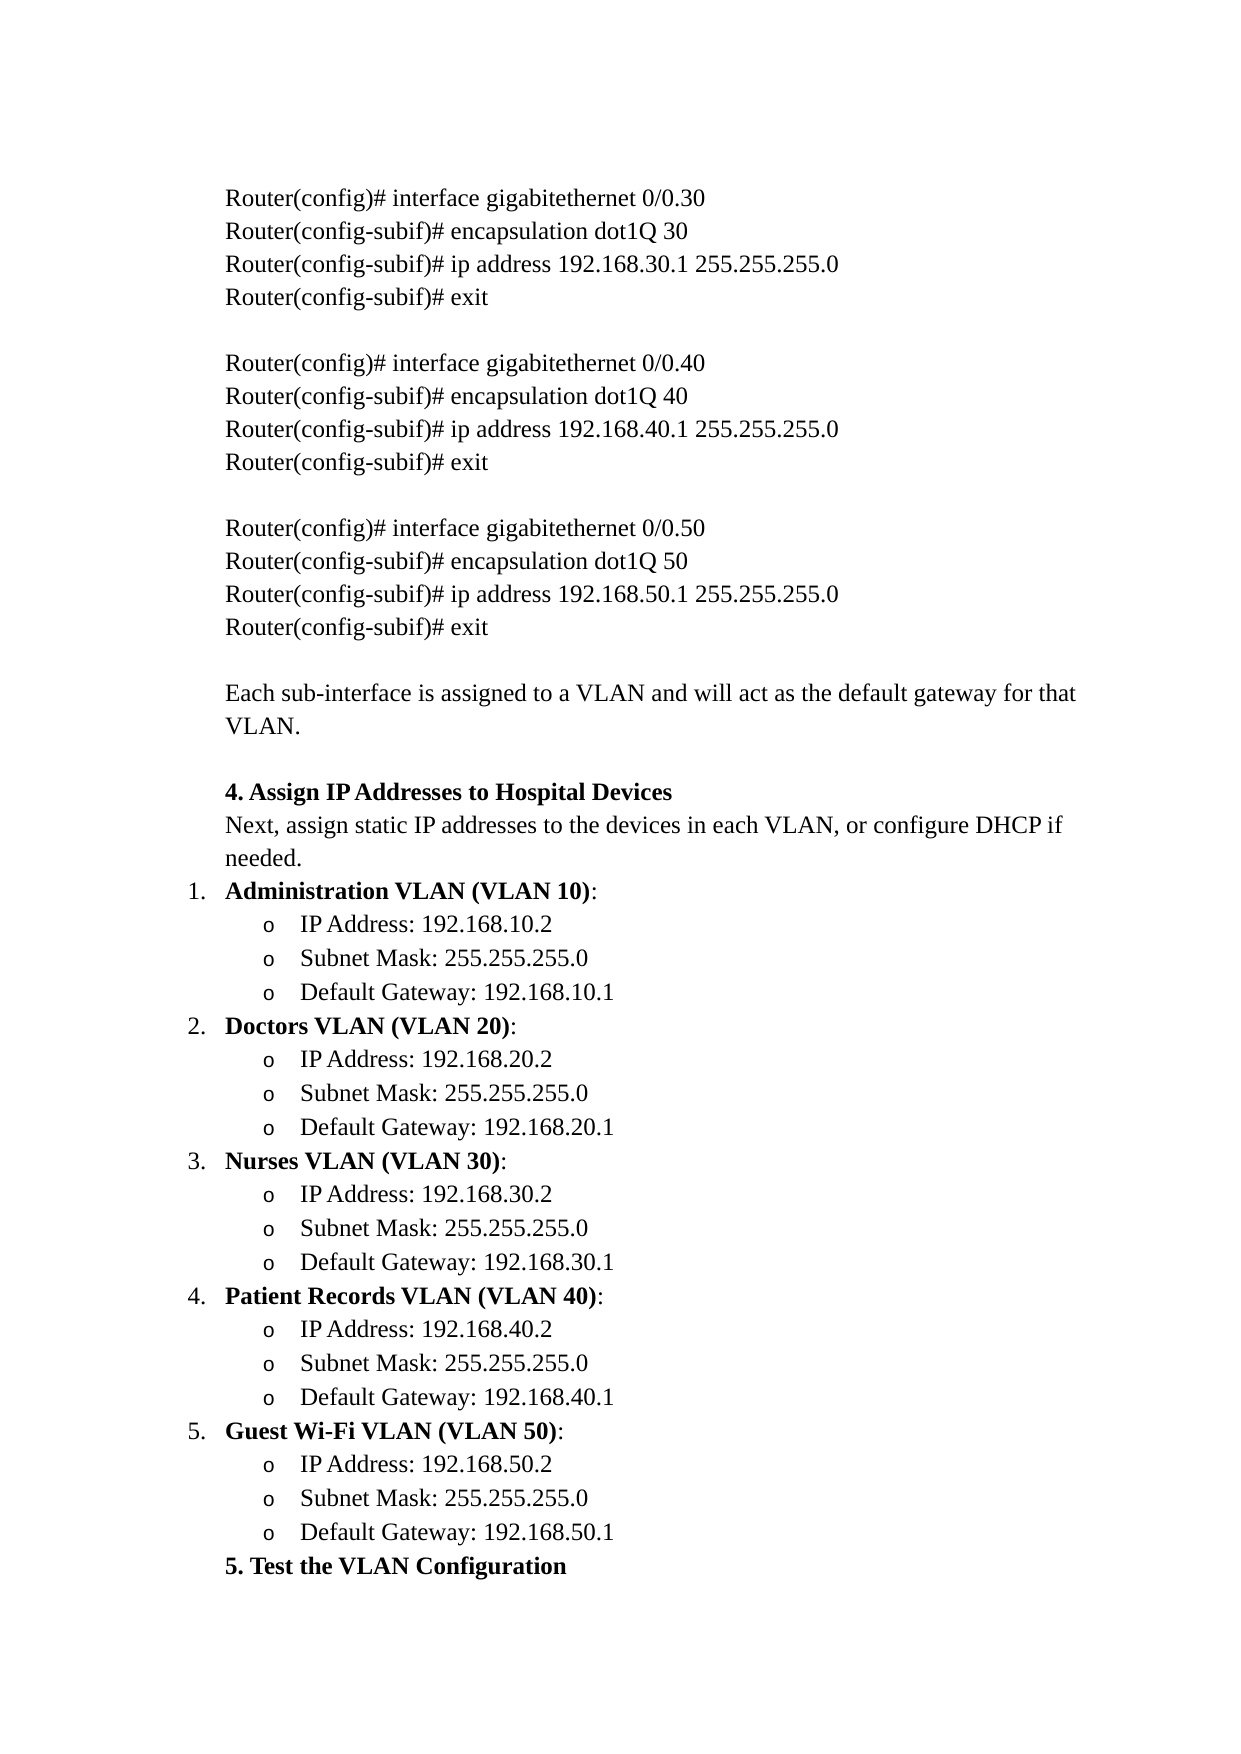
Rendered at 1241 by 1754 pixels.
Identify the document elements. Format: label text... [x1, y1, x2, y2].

list Patient Records VLAN (VLAN 40): [187, 1281, 1090, 1310]
list IP Address: 192.168.10.2 [262, 909, 1090, 939]
list IP Address: 192.168.40.2 [262, 1314, 1090, 1344]
list Default Gateway: 192.168.40.1 [262, 1382, 1090, 1412]
list Router(config-subif)# exit [225, 282, 1090, 311]
list Doctors VLAN (VLAN 20): [187, 1011, 1090, 1040]
list Subnet Mask: 255.255.255.0 [262, 1078, 1090, 1108]
list Router(config-subif)# ip address 192.168.40.1 255.255.255.0 [225, 414, 1090, 443]
list Nurses VLAN (VLAN 30): [187, 1146, 1090, 1175]
list Subnet Mask: 255.255.255.0 [262, 943, 1090, 973]
list Router(config-subif)# exit [225, 447, 1090, 476]
list Default Gateway: 192.168.30.1 [262, 1247, 1090, 1277]
list Subnet Mask: 255.255.255.0 [262, 1483, 1090, 1513]
list Router(config-subif)# ip address 192.168.50.1 255.255.255.0 [225, 579, 1090, 608]
list Router(config)# interface gigabitethernet 0/0.30 [225, 183, 1090, 212]
list 5. Test the VLAN Configuration [225, 1551, 1090, 1580]
list IP Address: 192.168.20.2 [262, 1044, 1090, 1074]
list Default Gateway: 192.168.50.1 [262, 1517, 1090, 1547]
list Router(config-subif)# encapsulation dot1Q 50 [225, 546, 1090, 575]
list Subnet Mask: 255.255.255.0 [262, 1213, 1090, 1243]
list Subnet Mask: 255.255.255.0 [262, 1348, 1090, 1378]
list IP Address: 192.168.50.2 [262, 1449, 1090, 1479]
list Router(config-subif)# ip address 192.168.30.1 255.255.255.0 [225, 249, 1090, 278]
list Router(config-subif)# exit [225, 612, 1090, 641]
list Each sub-interface is assigned to a VLAN and will act as the default gateway for that VLAN. [225, 678, 1090, 740]
list Next, assign static IP addresses to the devices in each VLAN, or configure DHCP if needed. [225, 810, 1090, 872]
list Administration VLAN (VLAN 10): [187, 876, 1090, 905]
list Default Gateway: 192.168.10.1 [262, 977, 1090, 1007]
list Default Gateway: 192.168.20.1 [262, 1112, 1090, 1142]
list IP Address: 192.168.30.2 [262, 1179, 1090, 1209]
list Guest Wi-Fi VLAN (VLAN 50): [187, 1416, 1090, 1445]
list 4. Assign IP Addresses to Hospital Devices [225, 777, 1090, 806]
list Router(config-subif)# encapsulation dot1Q 30 [225, 216, 1090, 245]
list Router(config-subif)# encapsulation dot1Q 40 [225, 381, 1090, 410]
list Router(config)# interface gigabitethernet 0/0.50 [225, 513, 1090, 542]
list Router(config)# interface gigabitethernet 0/0.40 [225, 348, 1090, 377]
